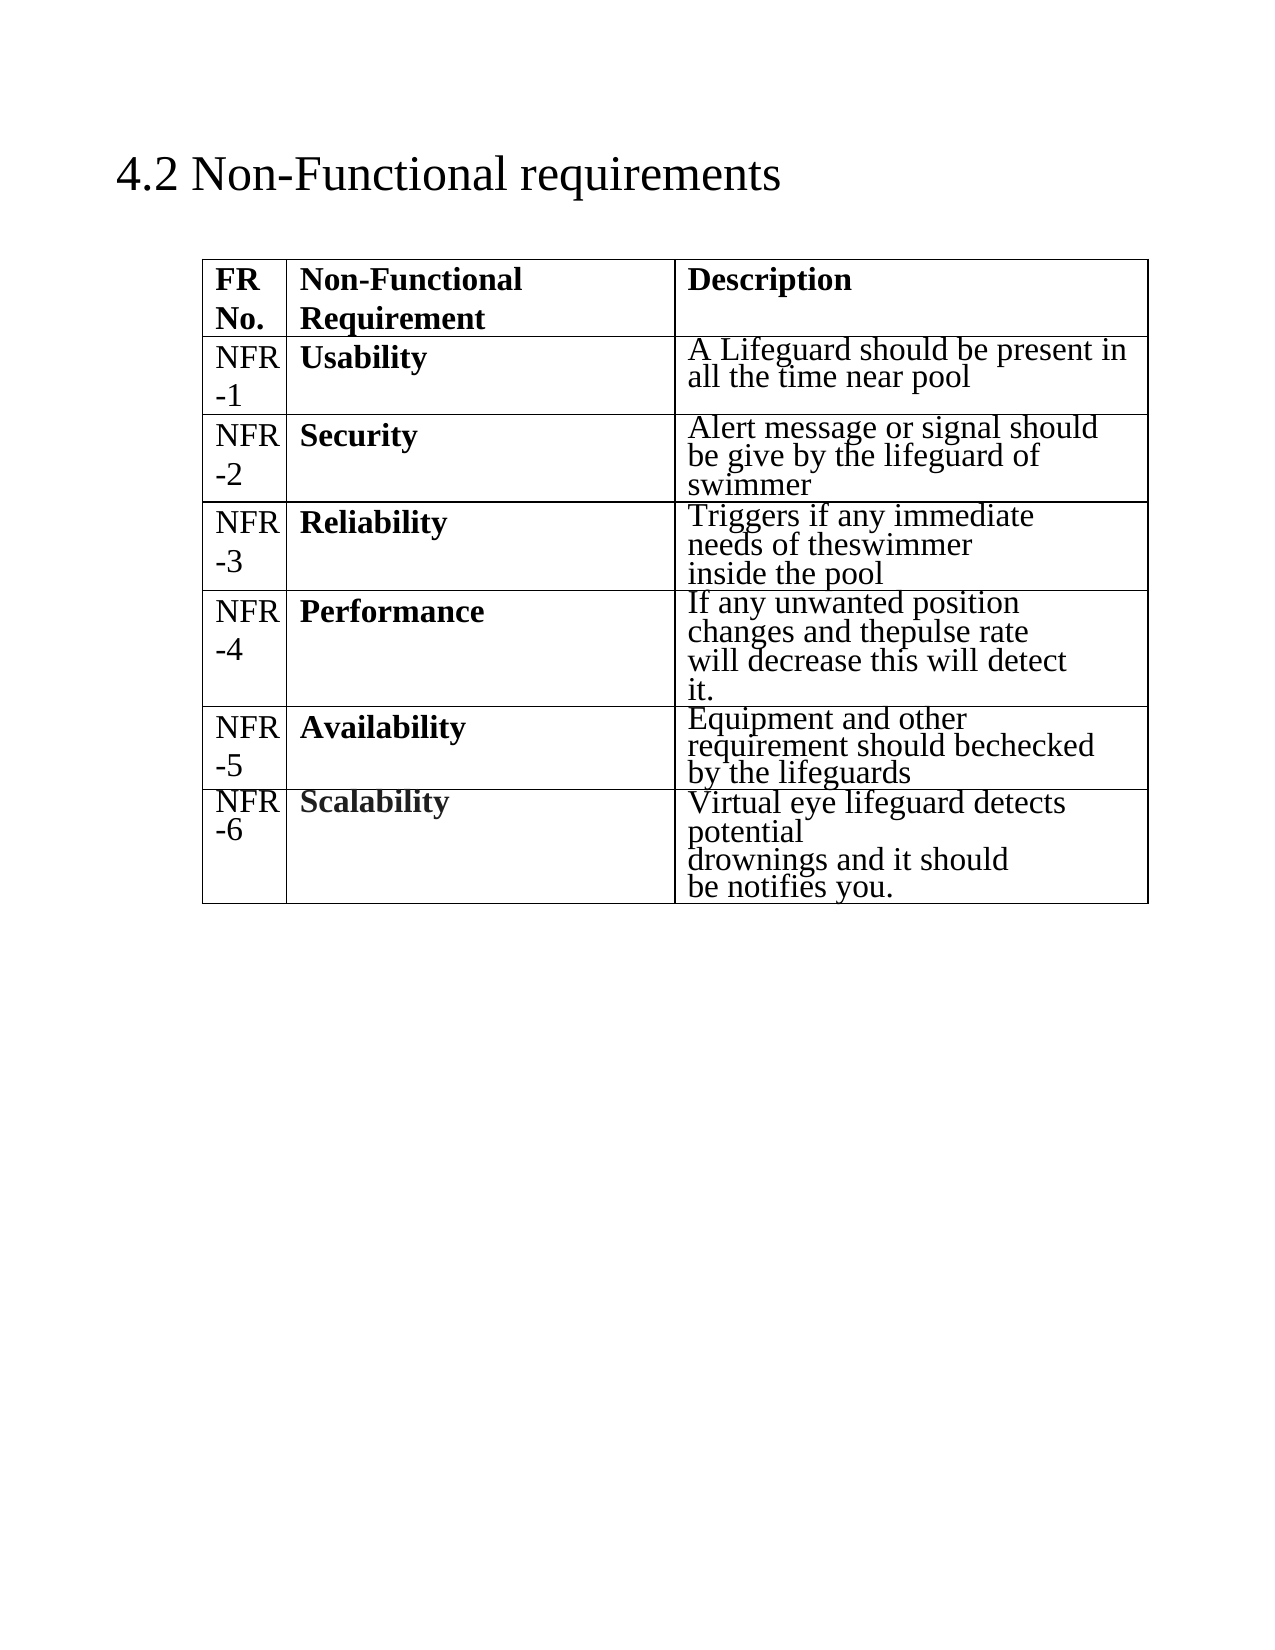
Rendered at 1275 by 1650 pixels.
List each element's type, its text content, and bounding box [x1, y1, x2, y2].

table_cell Security [287, 415, 674, 501]
table_cell NFR-1 [203, 337, 286, 414]
table_cell Usability [287, 337, 674, 414]
table_cell A Lifeguard should be present in all the time near pool [676, 337, 1147, 414]
table_cell NFR-3 [203, 503, 286, 590]
table_cell If any unwanted position changes and thepulse rate will decrease this will detect it. [676, 591, 1147, 706]
table_cell Virtual eye lifeguard detects potential drownings and it should be notifies you. [676, 790, 1147, 903]
table_cell Alert message or signal should be give by the lifeguard of swimmer [676, 415, 1147, 501]
table_cell NFR-6 [203, 790, 286, 903]
table_cell Scalability [287, 790, 674, 903]
table_cell Equipment and other requirement should bechecked by the lifeguards [676, 707, 1147, 789]
table_cell Triggers if any immediate needs of theswimmer inside the pool [676, 503, 1147, 590]
table_cell NFR-2 [203, 415, 286, 501]
table_header FR No. [203, 260, 286, 336]
text 4.2 Non-Functional requirements [117, 144, 1158, 233]
table_cell Availability [287, 707, 674, 789]
table_cell Reliability [287, 503, 674, 590]
table_cell NFR-4 [203, 591, 286, 706]
table_cell NFR-5 [203, 707, 286, 789]
table_header Description [676, 260, 1147, 336]
table_cell Performance [287, 591, 674, 706]
table_header Non-Functional Requirement [287, 260, 674, 336]
